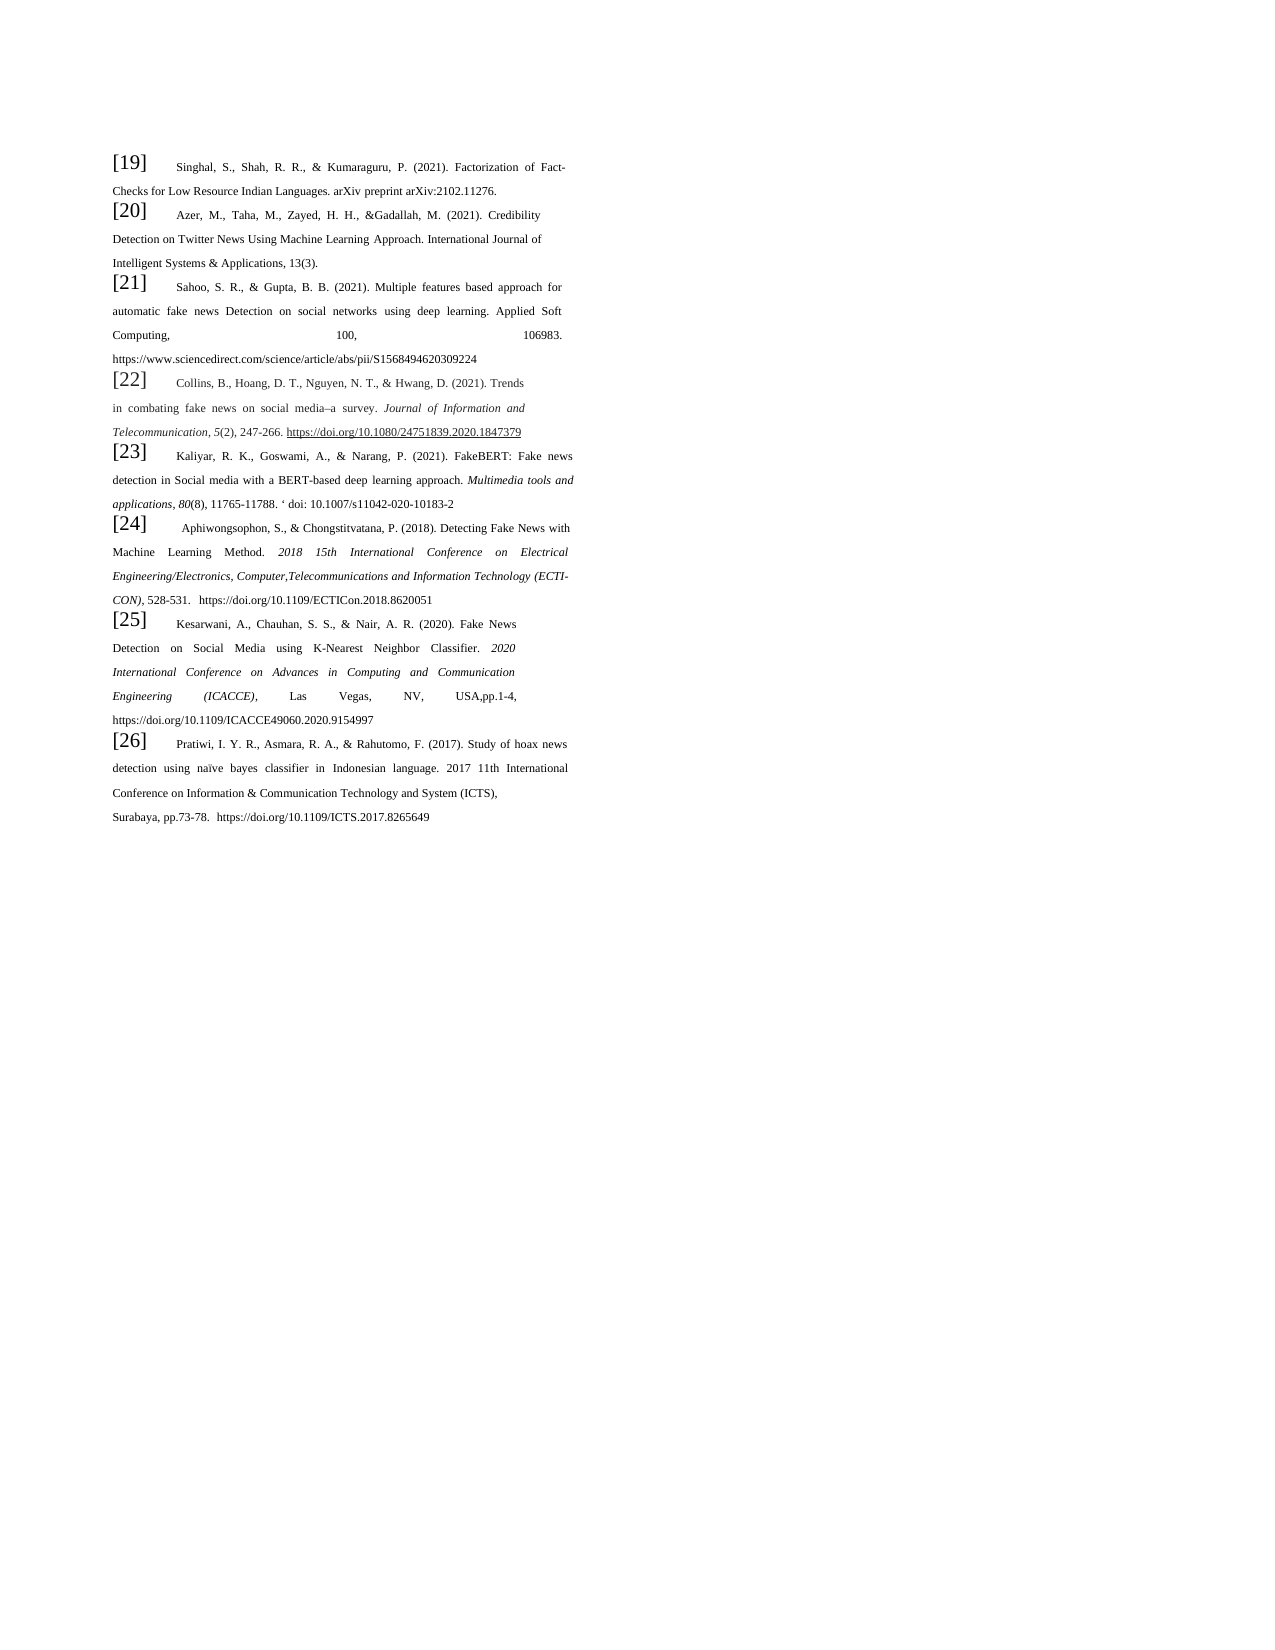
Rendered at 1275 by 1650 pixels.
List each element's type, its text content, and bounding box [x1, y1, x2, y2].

list Pratiwi, I. Y. R., Asmara, R. A., & Rahutomo, F. (2017). Study of hoax news detection using naïve bayes classifier in Indonesian language. 2017 11th International Conference on Information & Communication Technology and System (ICTS), [112, 727, 568, 800]
list Singhal, S., Shah, R. R., & Kumaraguru, P. (2021). Factorization of Fact-Checks for Low Resource Indian Languages. arXiv preprint arXiv:2102.11276. [112, 150, 567, 198]
list Sahoo, S. R., & Gupta, B. B. (2021). Multiple features based approach for automatic fake news Detection on social networks using deep learning. Applied Soft Computing, 100, 106983. https://www.sciencedirect.com/science/article/abs/pii/S1568494620309224 [112, 270, 562, 367]
list Kaliyar, R. K., Goswami, A., & Narang, P. (2021). FakeBERT: Fake news detection in Social media with a BERT-based deep learning approach. Multimedia tools and applications, 80(8), 11765-11788. ‘ doi: 10.1007/s11042-020-10183-2 [112, 439, 573, 511]
list Kesarwani, A., Chauhan, S. S., & Nair, A. R. (2020). Fake News Detection on Social Media using K-Nearest Neighbor Classifier. 2020 International Conference on Advances in Computing and Communication Engineering (ICACCE), Las Vegas, NV, USA,pp.1-4, https://doi.org/10.1109/ICACCE49060.2020.9154997 [112, 607, 517, 727]
list Azer, M., Taha, M., Zayed, H. H., &Gadallah, M. (2021). Credibility Detection on Twitter News Using Machine Learning Approach. International Journal of Intelligent Systems & Applications, 13(3). [112, 198, 542, 270]
list Aphiwongsophon, S., & Chongstitvatana, P. (2018). Detecting Fake News with Machine Learning Method. 2018 15th International Conference on Electrical Engineering/Electronics, Computer,Telecommunications and Information Technology (ECTI-CON), 528-531. https://doi.org/10.1109/ECTICon.2018.8620051 [112, 511, 570, 607]
text Surabaya, pp.73-78. https://doi.org/10.1109/ICTS.2017.8265649 [112, 800, 600, 824]
list Collins, B., Hoang, D. T., Nguyen, N. T., & Hwang, D. (2021). Trends in combating fake news on social media–a survey. Journal of Information and Telecommunication, 5(2), 247-266. https://doi.org/10.1080/24751839.2020.1847379 [112, 367, 525, 439]
